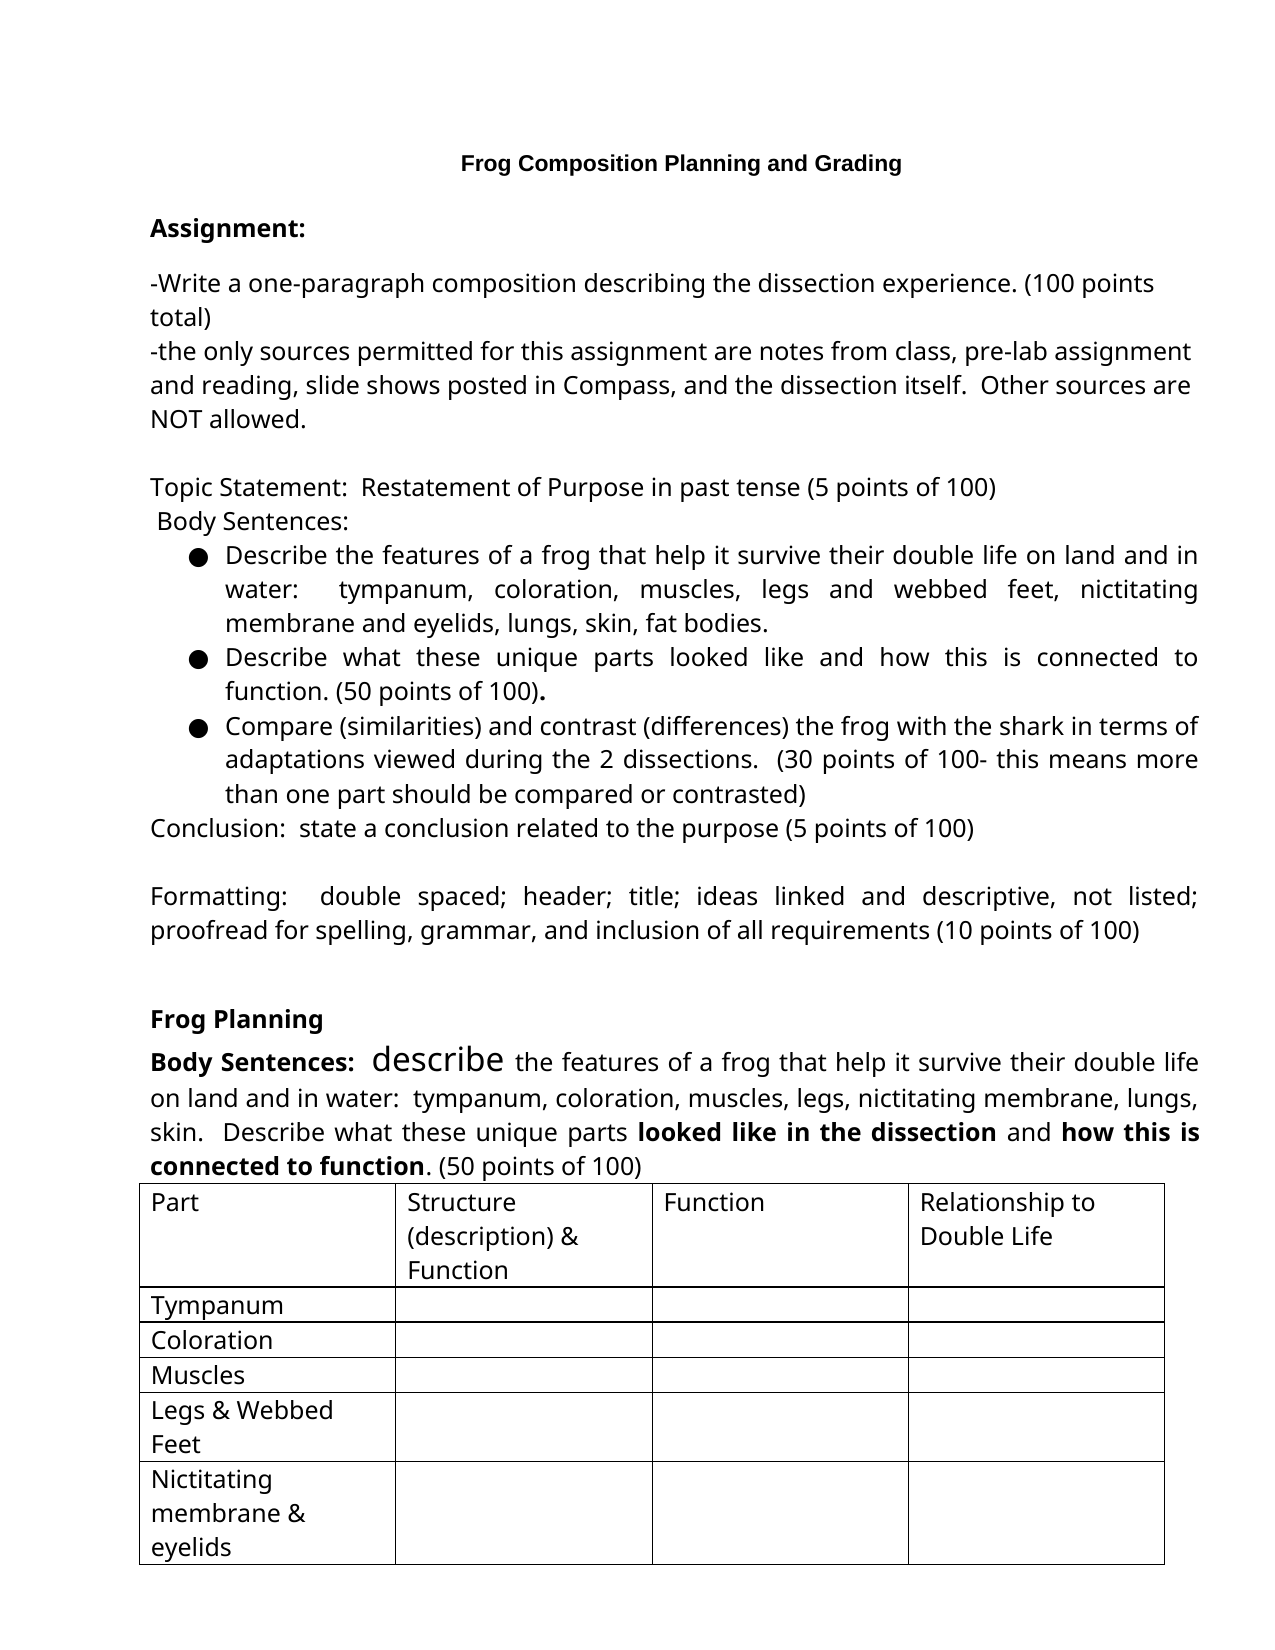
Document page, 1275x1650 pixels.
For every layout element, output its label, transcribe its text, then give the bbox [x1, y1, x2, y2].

table_cell Tympanum [140, 1288, 395, 1321]
text Topic Statement: Restatement of Purpose in past tense (5 points of 100) [150, 470, 1200, 504]
table_cell [909, 1462, 1164, 1564]
text Body Sentences: [150, 504, 1200, 538]
table_cell [396, 1393, 652, 1461]
table_cell Coloration [140, 1323, 395, 1357]
table_cell [396, 1358, 652, 1392]
table_cell Muscles [140, 1358, 395, 1392]
table_header Structure (description) & Function [396, 1184, 652, 1286]
table_header Function [653, 1184, 908, 1286]
table_header Relationship to Double Life [909, 1184, 1164, 1286]
table_cell [909, 1323, 1164, 1357]
table_cell Legs & Webbed Feet [140, 1393, 395, 1461]
list Compare (similarities) and contrast (differences) the frog with the shark in terms of adaptations viewed during the 2 dissections. (30 points of 100- this means more than one part should be compared or contrasted) [187, 708, 1200, 810]
text Conclusion: state a conclusion related to the purpose (5 points of 100) [150, 810, 1200, 844]
table_cell Nictitating membrane & eyelids [140, 1462, 395, 1564]
table_cell [909, 1358, 1164, 1392]
text Body Sentences: describe the features of a frog that help it survive their double life on land and in water: tympanum, coloration, muscles, legs, nictitating membrane, lungs, skin. Describe what these unique parts looked like in the dissection and how this is connected to function. (50 points of 100) [150, 1036, 1200, 1183]
text -the only sources permitted for this assignment are notes from class, pre-lab assignment and reading, slide shows posted in Compass, and the dissection itself. Other sources are NOT allowed. [150, 333, 1200, 436]
text Frog Planning [150, 1001, 1200, 1036]
table_cell [653, 1323, 908, 1357]
text -Write a one-paragraph composition describing the dissection experience. (100 points total) [150, 265, 1200, 333]
table_cell [909, 1393, 1164, 1461]
table_cell [396, 1323, 652, 1357]
list Describe what these unique parts looked like and how this is connected to function. (50 points of 100). [187, 640, 1200, 708]
table_cell [653, 1462, 908, 1564]
text Assignment: [150, 210, 1200, 244]
table_cell [396, 1462, 652, 1564]
text Formatting: double spaced; header; title; ideas linked and descriptive, not listed; proofread for spelling, grammar, and inclusion of all requirements (10 points of 100) [150, 878, 1200, 947]
list Describe the features of a frog that help it survive their double life on land and in water: tympanum, coloration, muscles, legs and webbed feet, nictitating membrane and eyelids, lungs, skin, fat bodies. [187, 538, 1200, 640]
table_cell [653, 1393, 908, 1461]
table_header Part [140, 1184, 395, 1286]
table_cell [909, 1288, 1164, 1321]
table_cell [653, 1358, 908, 1392]
table_cell [396, 1288, 652, 1321]
table_cell [653, 1288, 908, 1321]
text Frog Composition Planning and Grading [150, 150, 1200, 176]
